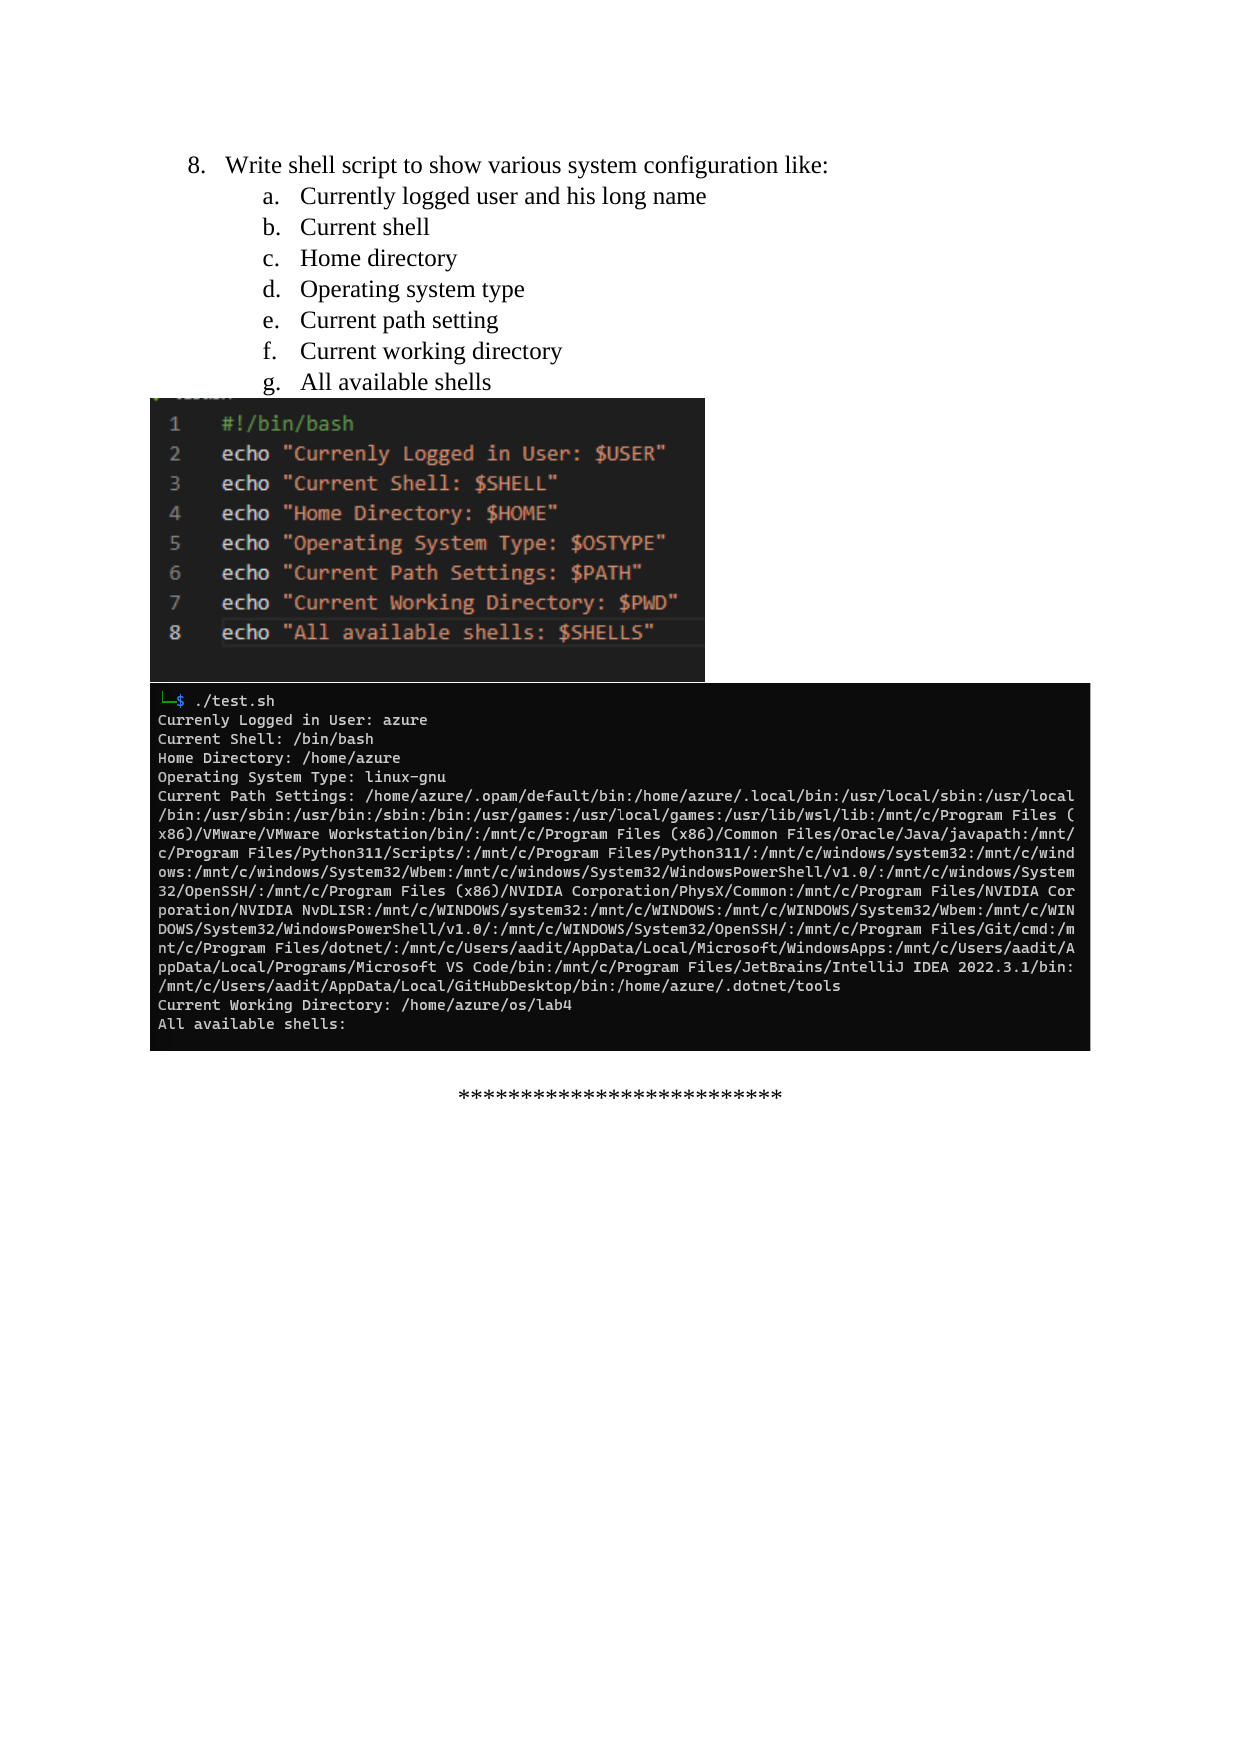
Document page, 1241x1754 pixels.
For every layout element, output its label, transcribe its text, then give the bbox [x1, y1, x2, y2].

list Home directory [262, 243, 1090, 272]
picture [150, 683, 1091, 1051]
list Current working directory [262, 336, 1090, 365]
picture [150, 398, 705, 682]
list Current path setting [262, 305, 1090, 334]
list Operating system type [262, 274, 1090, 303]
list All available shells [262, 367, 1090, 396]
list Current shell [262, 212, 1090, 241]
list Write shell script to show various system configuration like: [187, 150, 1090, 179]
list Currently logged user and his long name [262, 181, 1090, 210]
text ************************** [150, 1083, 1090, 1112]
